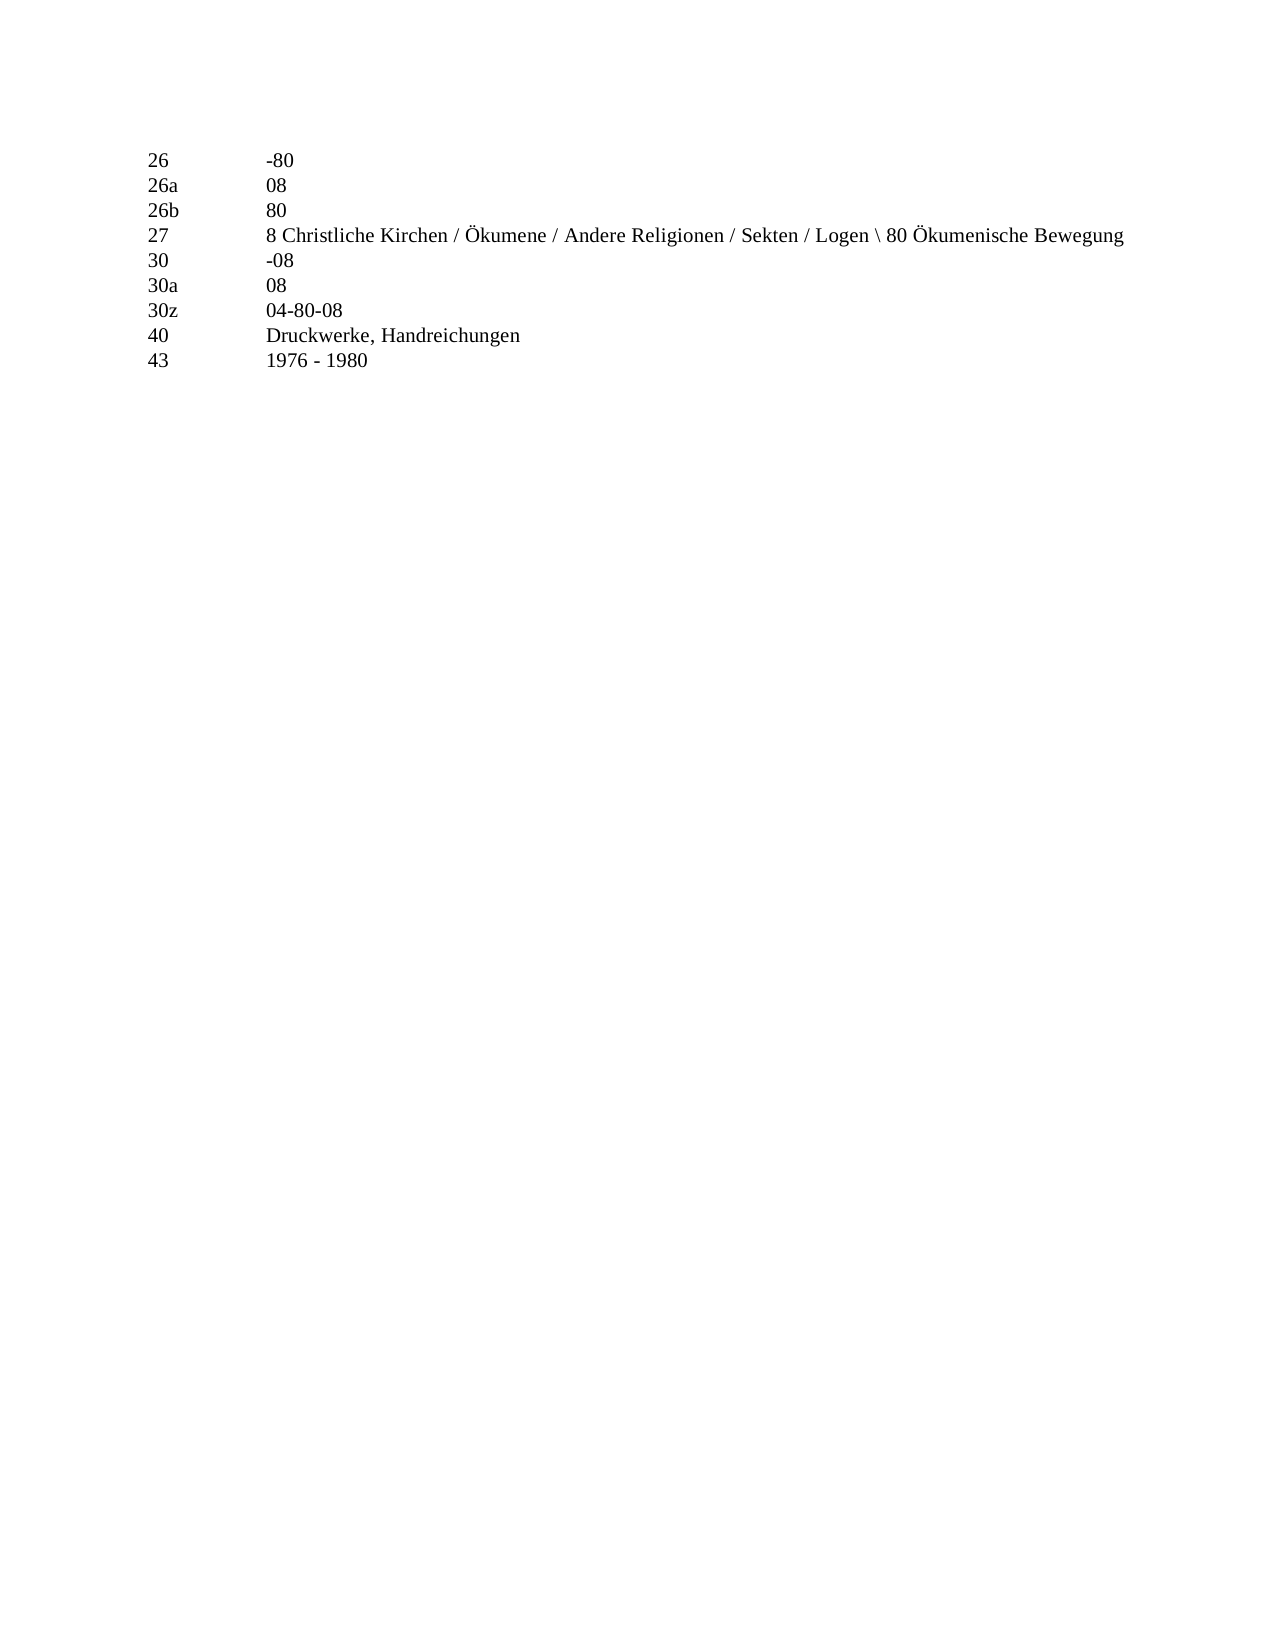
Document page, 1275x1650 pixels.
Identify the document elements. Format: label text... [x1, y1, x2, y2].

text 26b 80 [148, 198, 1127, 223]
text 43 1976 - 1980 [148, 348, 1127, 373]
text 26a 08 [148, 173, 1127, 198]
text 40 s[Druckwerke]s, Handreichungen [148, 323, 1127, 348]
text 30 -08 [148, 248, 1127, 273]
text 27 8 Christliche Kirchen / Ökumene / Andere Religionen / Sekten / Logen \ 80 Ökumenische Bewegung [148, 223, 1127, 248]
text 30a 08 [148, 273, 1127, 298]
text 30z 04-80-08 [148, 298, 1127, 323]
text 26 -80 [148, 148, 1127, 173]
